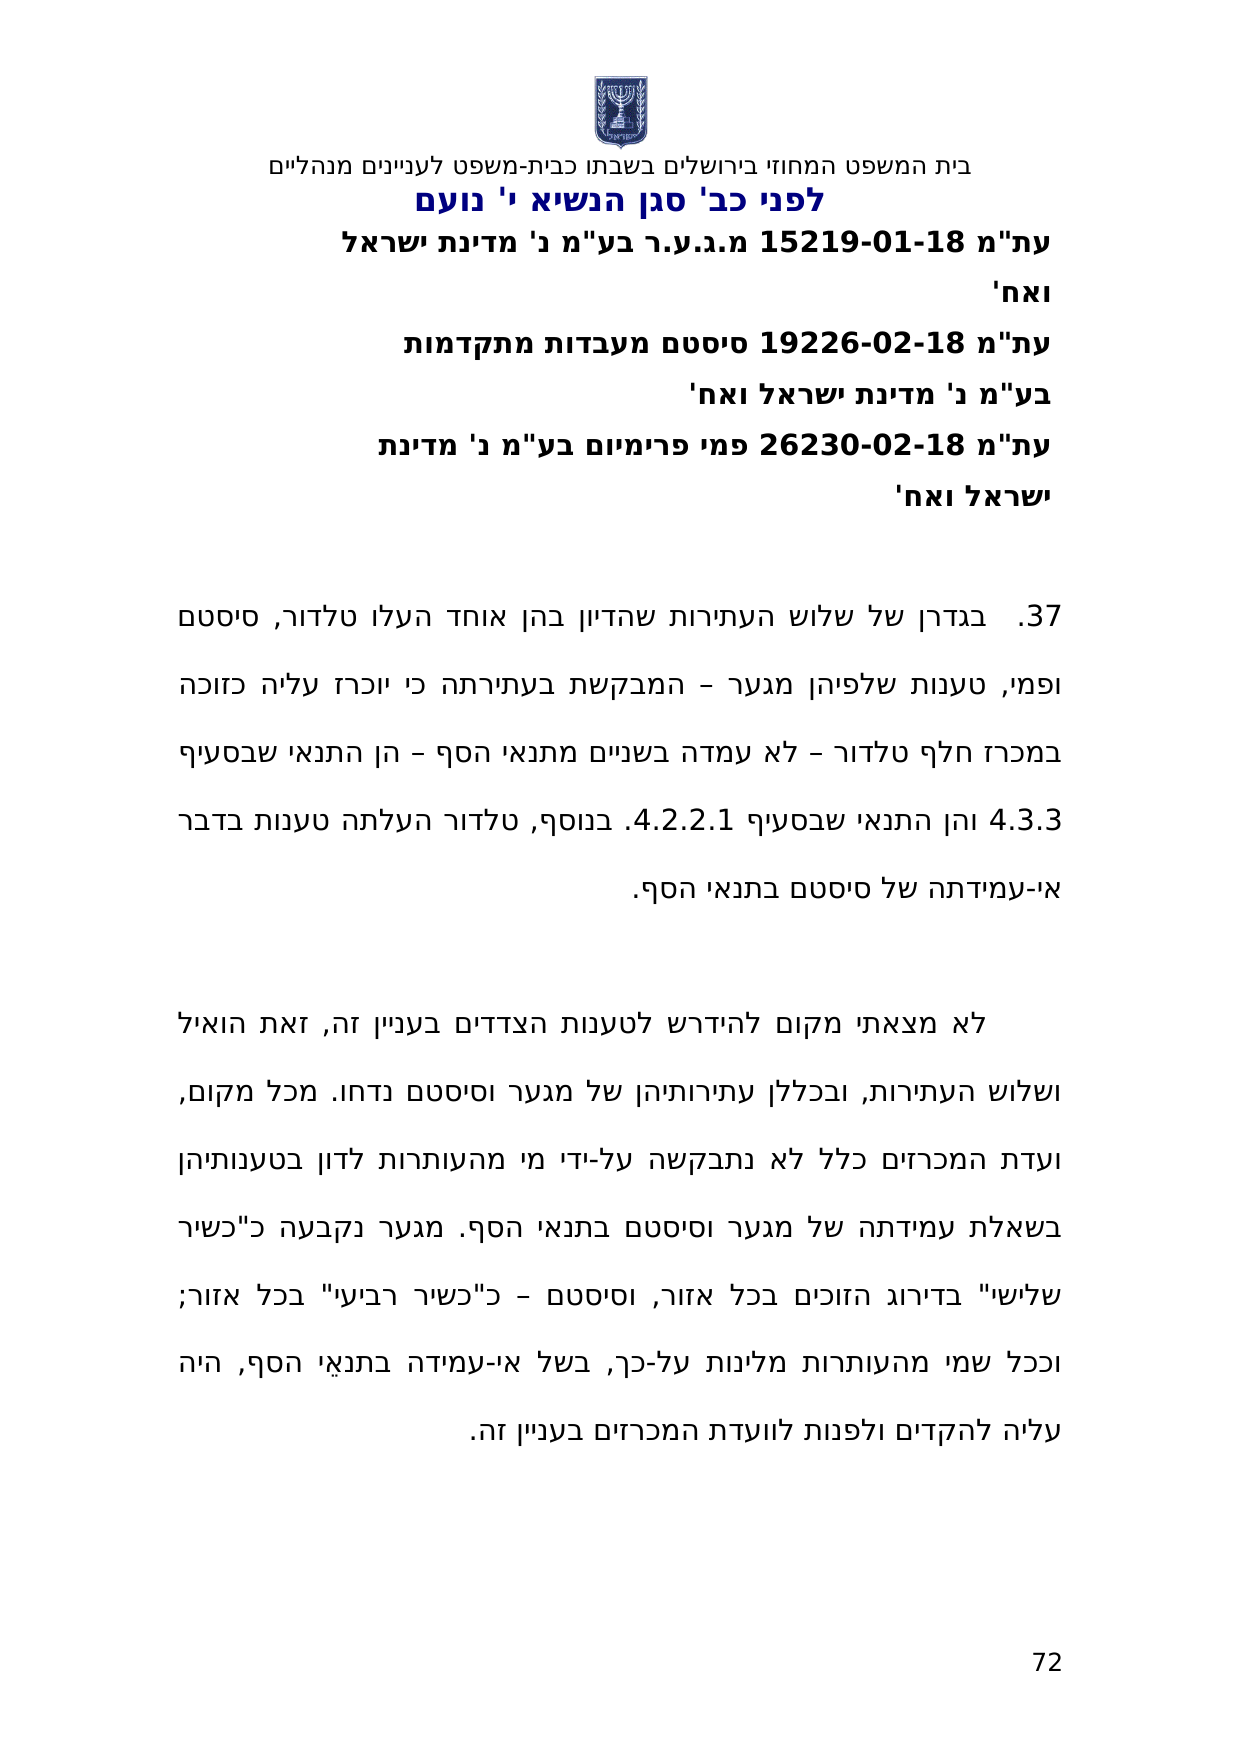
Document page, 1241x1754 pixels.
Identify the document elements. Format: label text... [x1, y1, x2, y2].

text 37. בגדרן של שלוש העתירות שהדיון בהן אוחד העלו טלדור, סיסטם ופמי, טענות שלפיהן מגער – המבקשת בעתירתה כי יוכרז עליה כזוכה במכרז חלף טלדור – לא עמדה בשניים מתנאי הסף – הן התנאי שבסעיף 4.3.3 והן התנאי שבסעיף 4.2.2.1. בנוסף, טלדור העלתה טענות בדבר אי-עמידתה של סיסטם בתנאי הסף. [177, 599, 1063, 905]
picture [589, 75, 651, 152]
text לא מצאתי מקום להידרש לטענות הצדדים בעניין זה, זאת הואיל ושלוש העתירות, ובכללן עתירותיהן של מגער וסיסטם נדחו. מכל מקום, ועדת המכרזים כלל לא נתבקשה על-ידי מי מהעותרות לדון בטענותיהן בשאלת עמידתה של מגער וסיסטם בתנאי הסף. מגער נקבעה כ"כשיר שלישי" בדירוג הזוכים בכל אזור, וסיסטם – כ"כשיר רביעי" בכל אזור; וככל שמי מהעותרות מלינות על-כך, בשל אי-עמידה בתנאֵי הסף, היה עליה להקדים ולפנות לוועדת המכרזים בעניין זה. [177, 1006, 1063, 1448]
